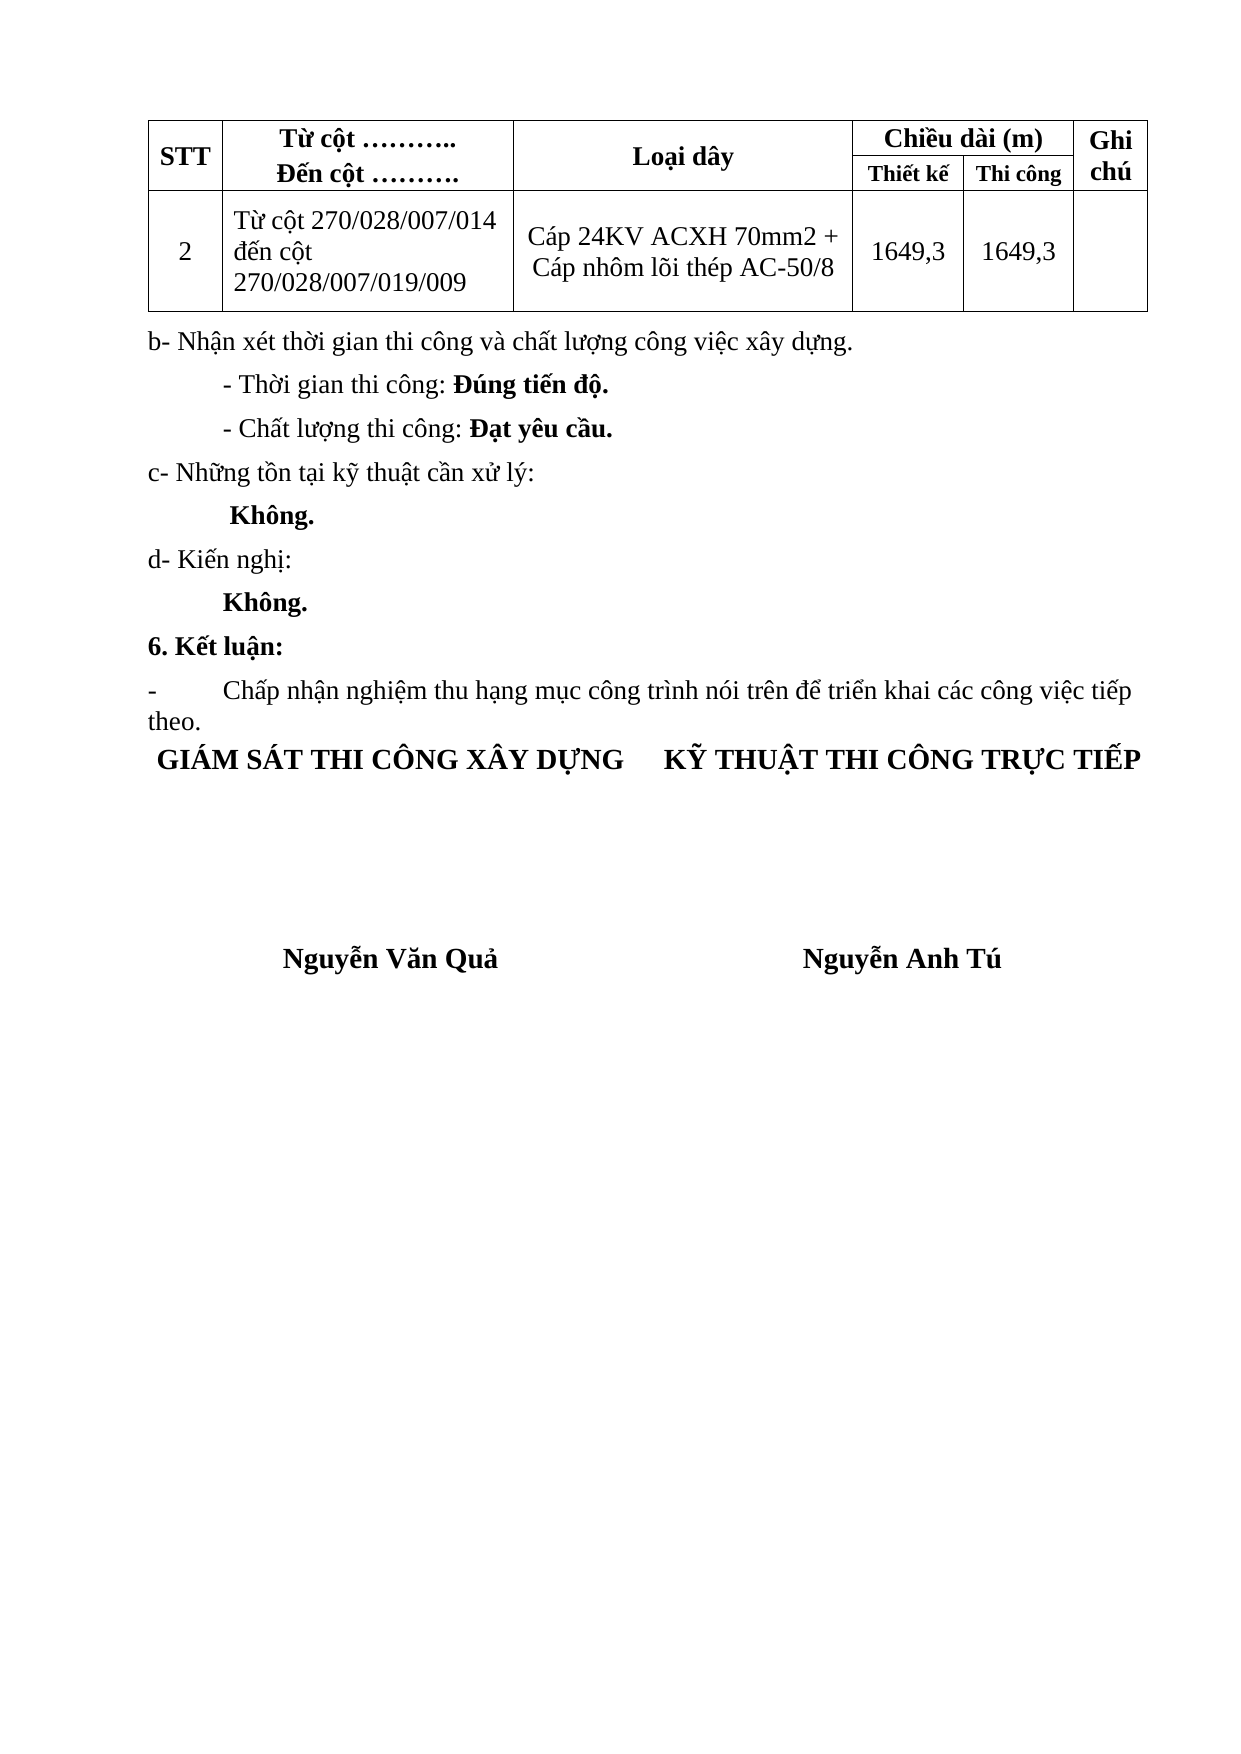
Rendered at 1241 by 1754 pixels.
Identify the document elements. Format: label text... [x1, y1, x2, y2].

table_header Từ cột ……….. [223, 121, 513, 155]
table_header Ghi chú [1074, 121, 1147, 190]
text c- Những tồn tại kỹ thuật cần xử lý: [148, 456, 1137, 487]
text 6. Kết luận: [148, 630, 1137, 661]
table_header Chiều dài (m) [853, 121, 1073, 155]
text - Chất lượng thi công: Đạt yêu cầu. [223, 412, 1137, 443]
table_cell Cáp 24KV ACXH 70mm2 + Cáp nhôm lõi thép AC-50/8 [514, 191, 852, 311]
table_cell 2 [149, 191, 222, 311]
table_cell 1649,3 [853, 191, 963, 311]
table_header Loại dây [514, 121, 852, 190]
text Không. [148, 499, 1137, 530]
table_cell Thi công [964, 156, 1073, 190]
text - Thời gian thi công: Đúng tiến độ. [223, 368, 1137, 399]
text Không. [148, 587, 1137, 618]
table_cell Thiết kế [853, 156, 963, 190]
table_cell 1649,3 [964, 191, 1073, 311]
table_cell Từ cột 270/028/007/014 đến cột 270/028/007/019/009 [223, 191, 513, 311]
text d- Kiến nghị: [148, 543, 1137, 574]
table_header KỸ THUẬT THI CÔNG TRỰC TIẾP Nguyễn Anh Tú [644, 736, 1160, 981]
table_cell Đến cột ………. [223, 155, 513, 190]
table_cell [1074, 191, 1147, 311]
table_header GIÁM SÁT THI CÔNG XÂY DỰNG Nguyễn Văn Quả [136, 736, 644, 981]
text - Chấp nhận nghiệm thu hạng mục công trình nói trên để triển khai các công việc tiếp theo. [148, 674, 1137, 736]
table_header STT [149, 121, 222, 190]
text b- Nhận xét thời gian thi công và chất lượng công việc xây dựng. [148, 325, 1137, 356]
